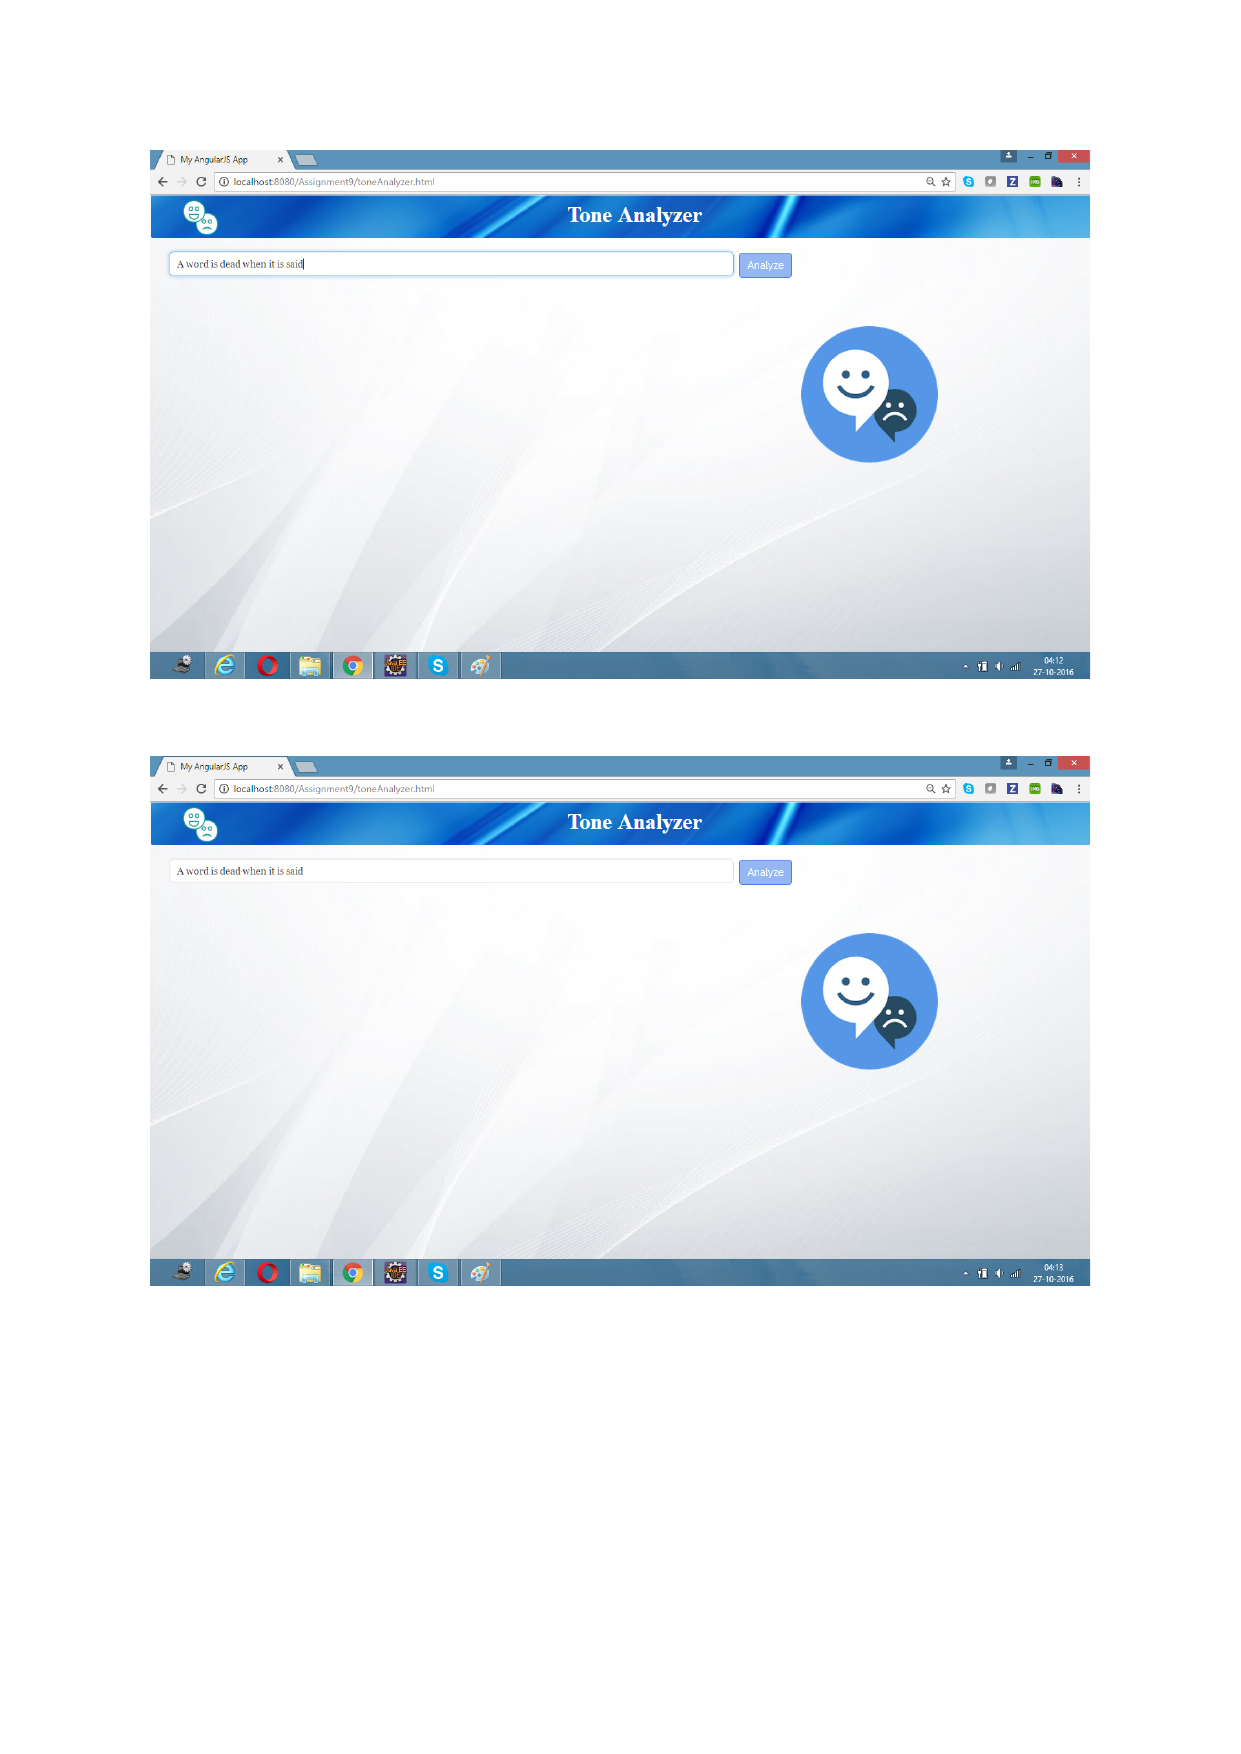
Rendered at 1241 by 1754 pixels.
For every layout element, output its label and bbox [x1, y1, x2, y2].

picture [150, 756, 1091, 1286]
picture [150, 150, 1091, 679]
